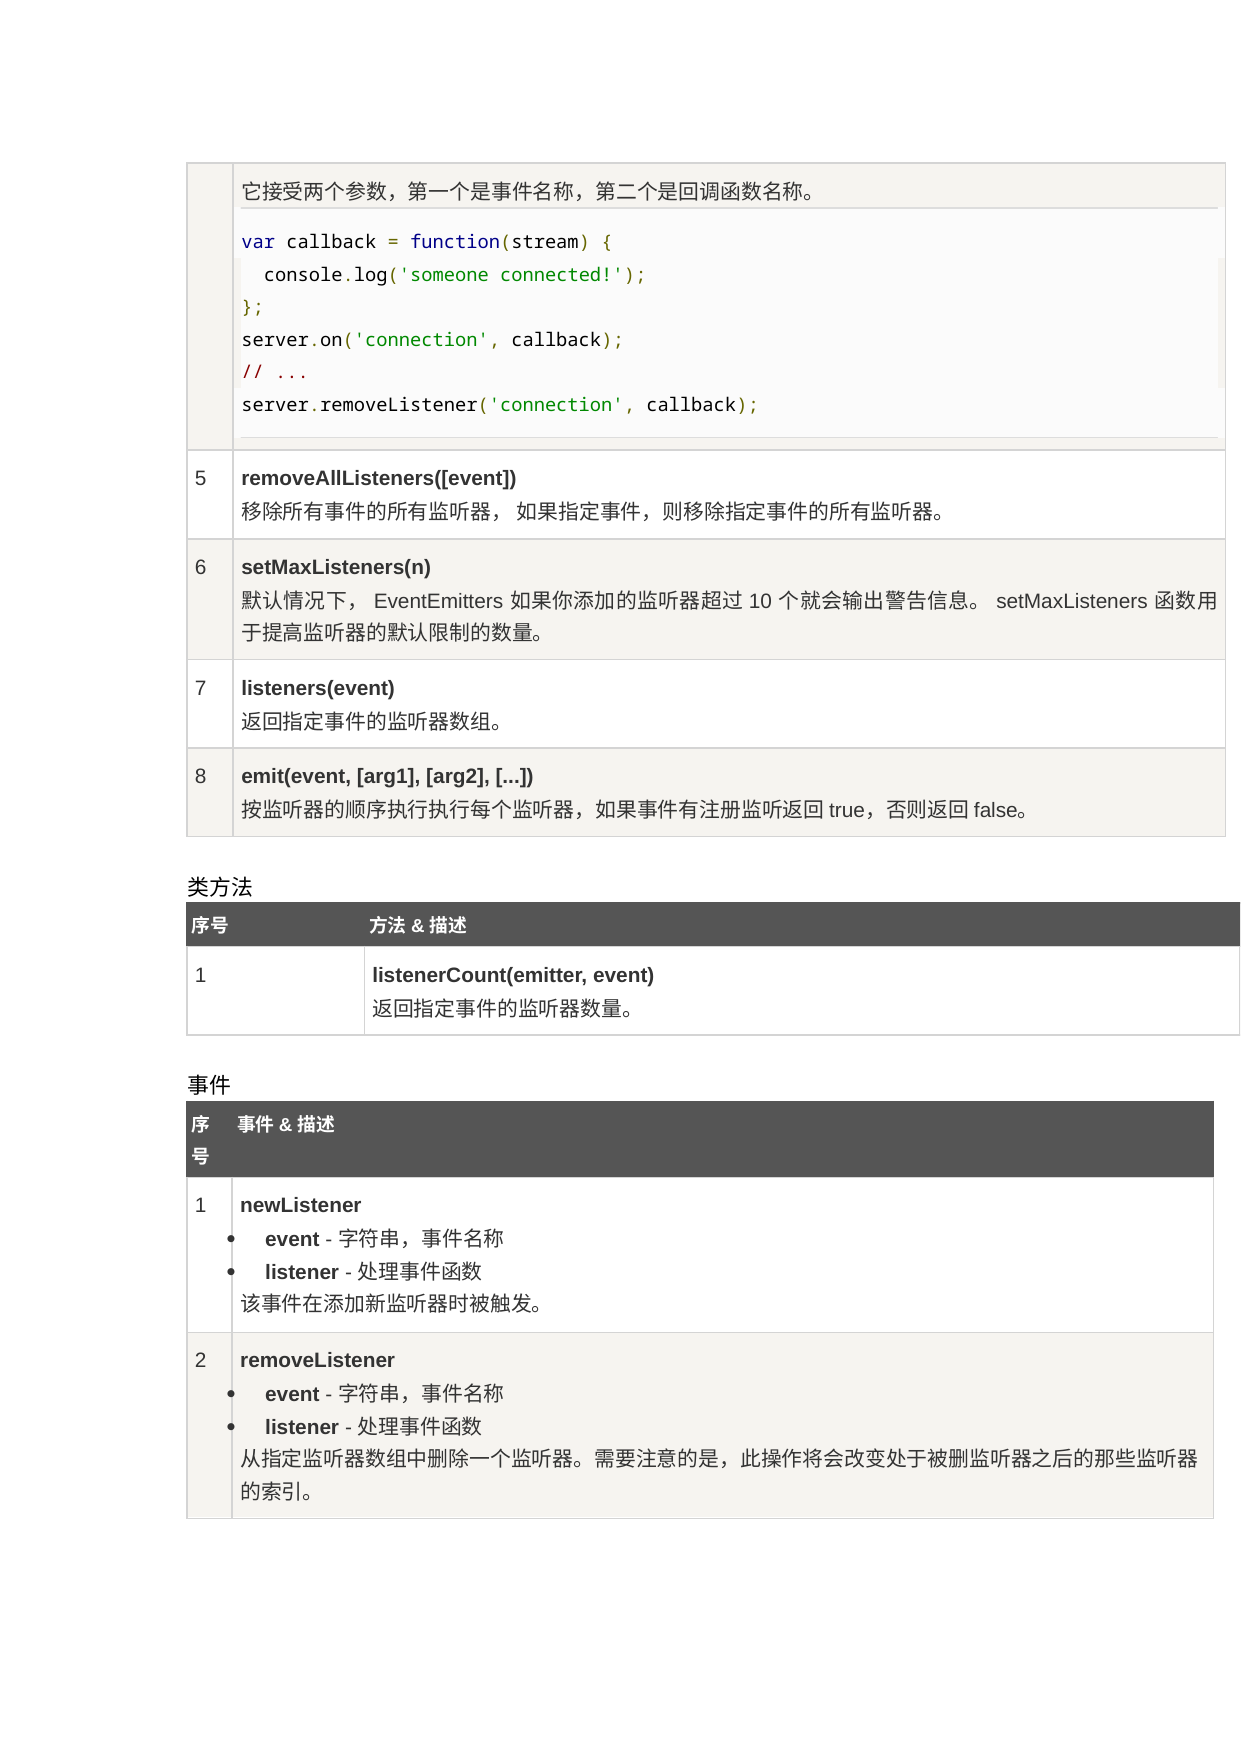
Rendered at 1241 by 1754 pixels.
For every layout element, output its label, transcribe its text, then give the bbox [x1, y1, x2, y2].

table_cell 4 [188, 164, 232, 449]
table_cell 6 [188, 540, 232, 659]
table_cell 1 [188, 1178, 231, 1332]
table_header 事件 & 描述 [233, 1102, 1213, 1177]
text 事件 [187, 1068, 1053, 1101]
table_cell listenerCount(emitter, event) 返回指定事件的监听器数量。 [365, 947, 1239, 1034]
table_cell removeListener event - 字符串，事件名称 listener - 处理事件函数 从指定监听器数组中删除一个监听器。需要注意的是，此操作将会改变处于被删监听器之后的那些监听器的索引。 [233, 1333, 1213, 1517]
text 类方法 [187, 870, 1053, 902]
table_cell 7 [188, 660, 232, 747]
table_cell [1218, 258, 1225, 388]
table_header 方法 & 描述 [365, 904, 1239, 946]
table_cell 8 [188, 749, 232, 836]
table_cell newListener event - 字符串，事件名称 listener - 处理事件函数 该事件在添加新监听器时被触发。 [233, 1178, 1213, 1332]
table_cell listeners(event) 返回指定事件的监听器数组。 [234, 660, 1225, 747]
table_cell emit(event, [arg1], [arg2], [...]) 按监听器的顺序执行执行每个监听器，如果事件有注册监听返回 true，否则返回 false。 [234, 749, 1225, 836]
table_header 序号 [188, 1102, 231, 1177]
table_cell 5 [188, 451, 232, 538]
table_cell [234, 164, 1225, 207]
table_cell removeAllListeners([event]) 移除所有事件的所有监听器， 如果指定事件，则移除指定事件的所有监听器。 [234, 451, 1225, 538]
table_header 序号 [188, 904, 364, 946]
table_cell 2 [188, 1333, 231, 1517]
table_cell setMaxListeners(n) 默认情况下， EventEmitters 如果你添加的监听器超过 10 个就会输出警告信息。 setMaxListeners 函数用于提高监听器的默认限制的数量。 [234, 540, 1225, 659]
table_cell 1 [188, 947, 364, 1034]
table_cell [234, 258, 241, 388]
